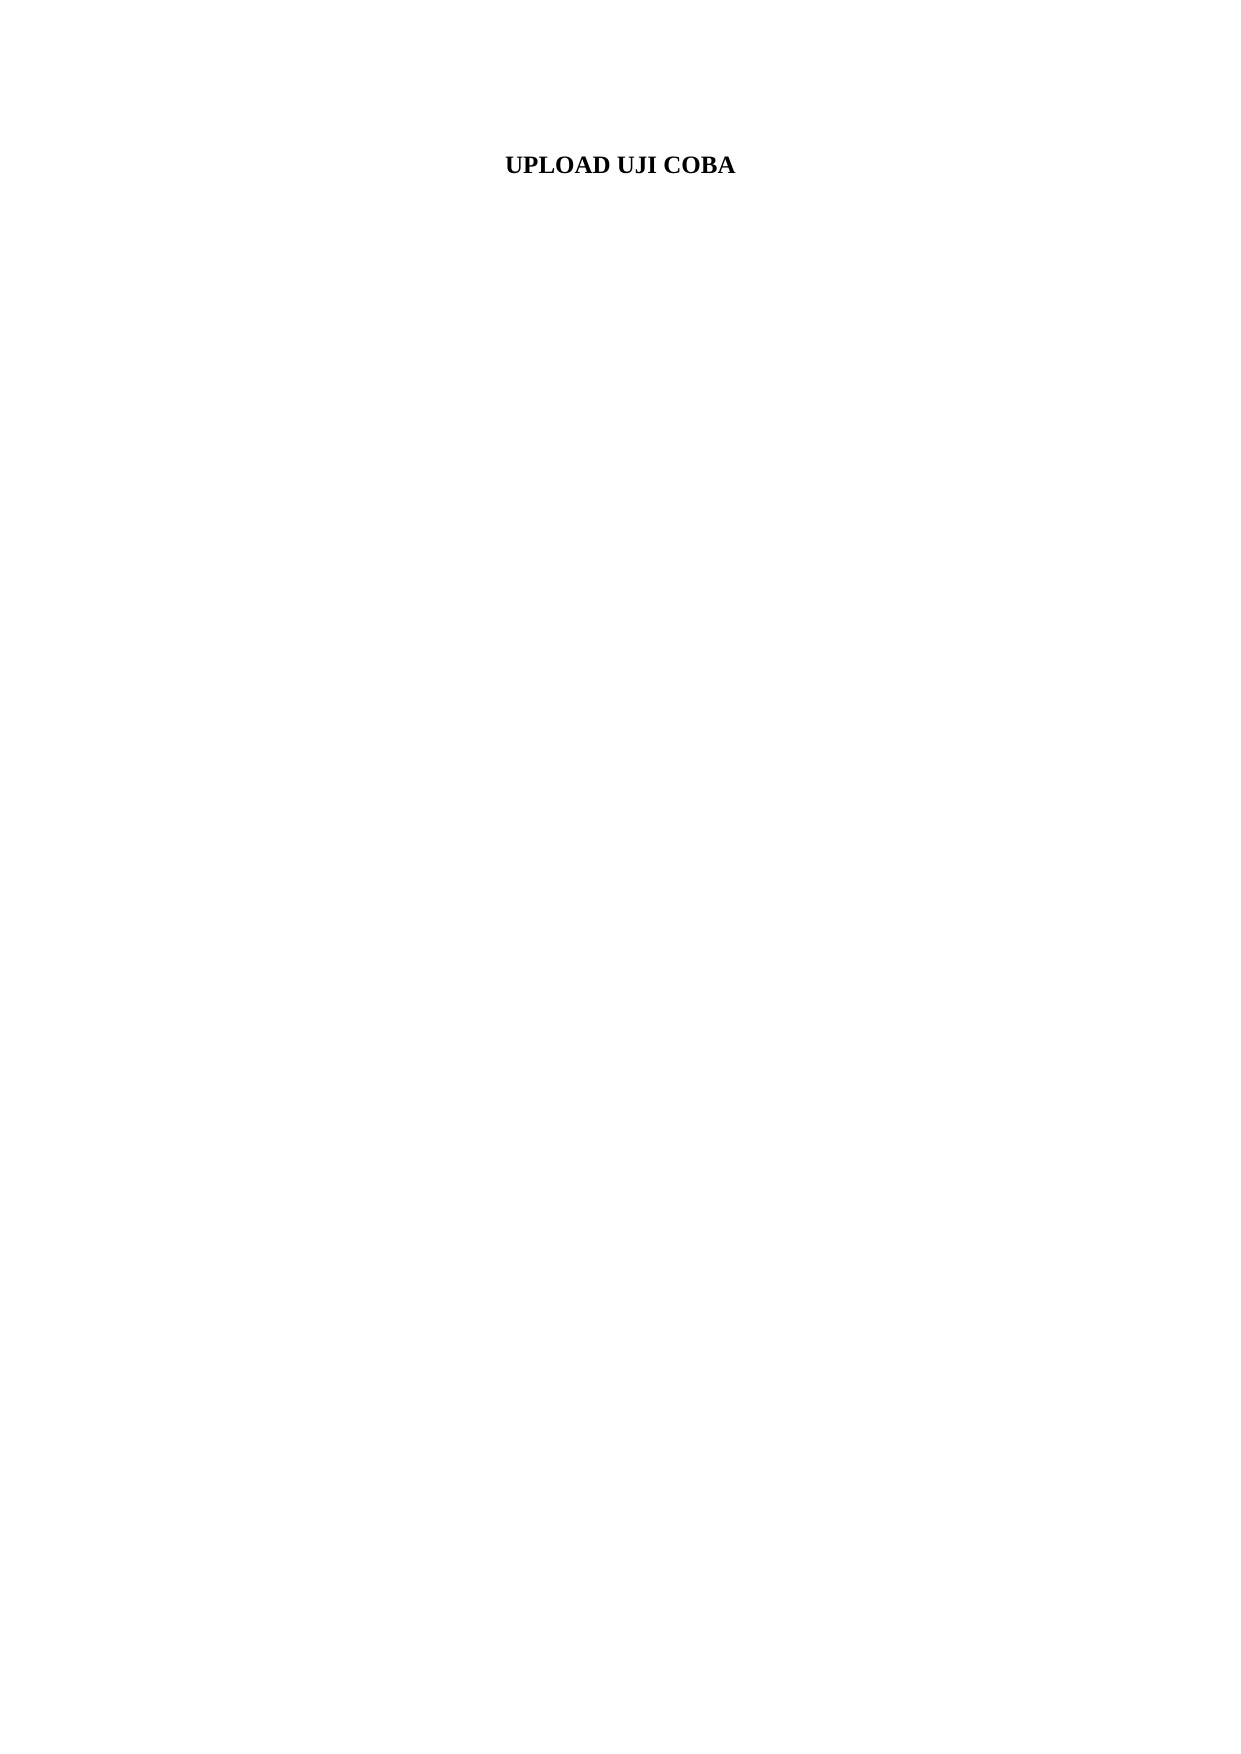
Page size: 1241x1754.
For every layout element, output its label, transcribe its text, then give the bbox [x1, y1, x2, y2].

text UPLOAD UJI COBA [150, 150, 1090, 179]
